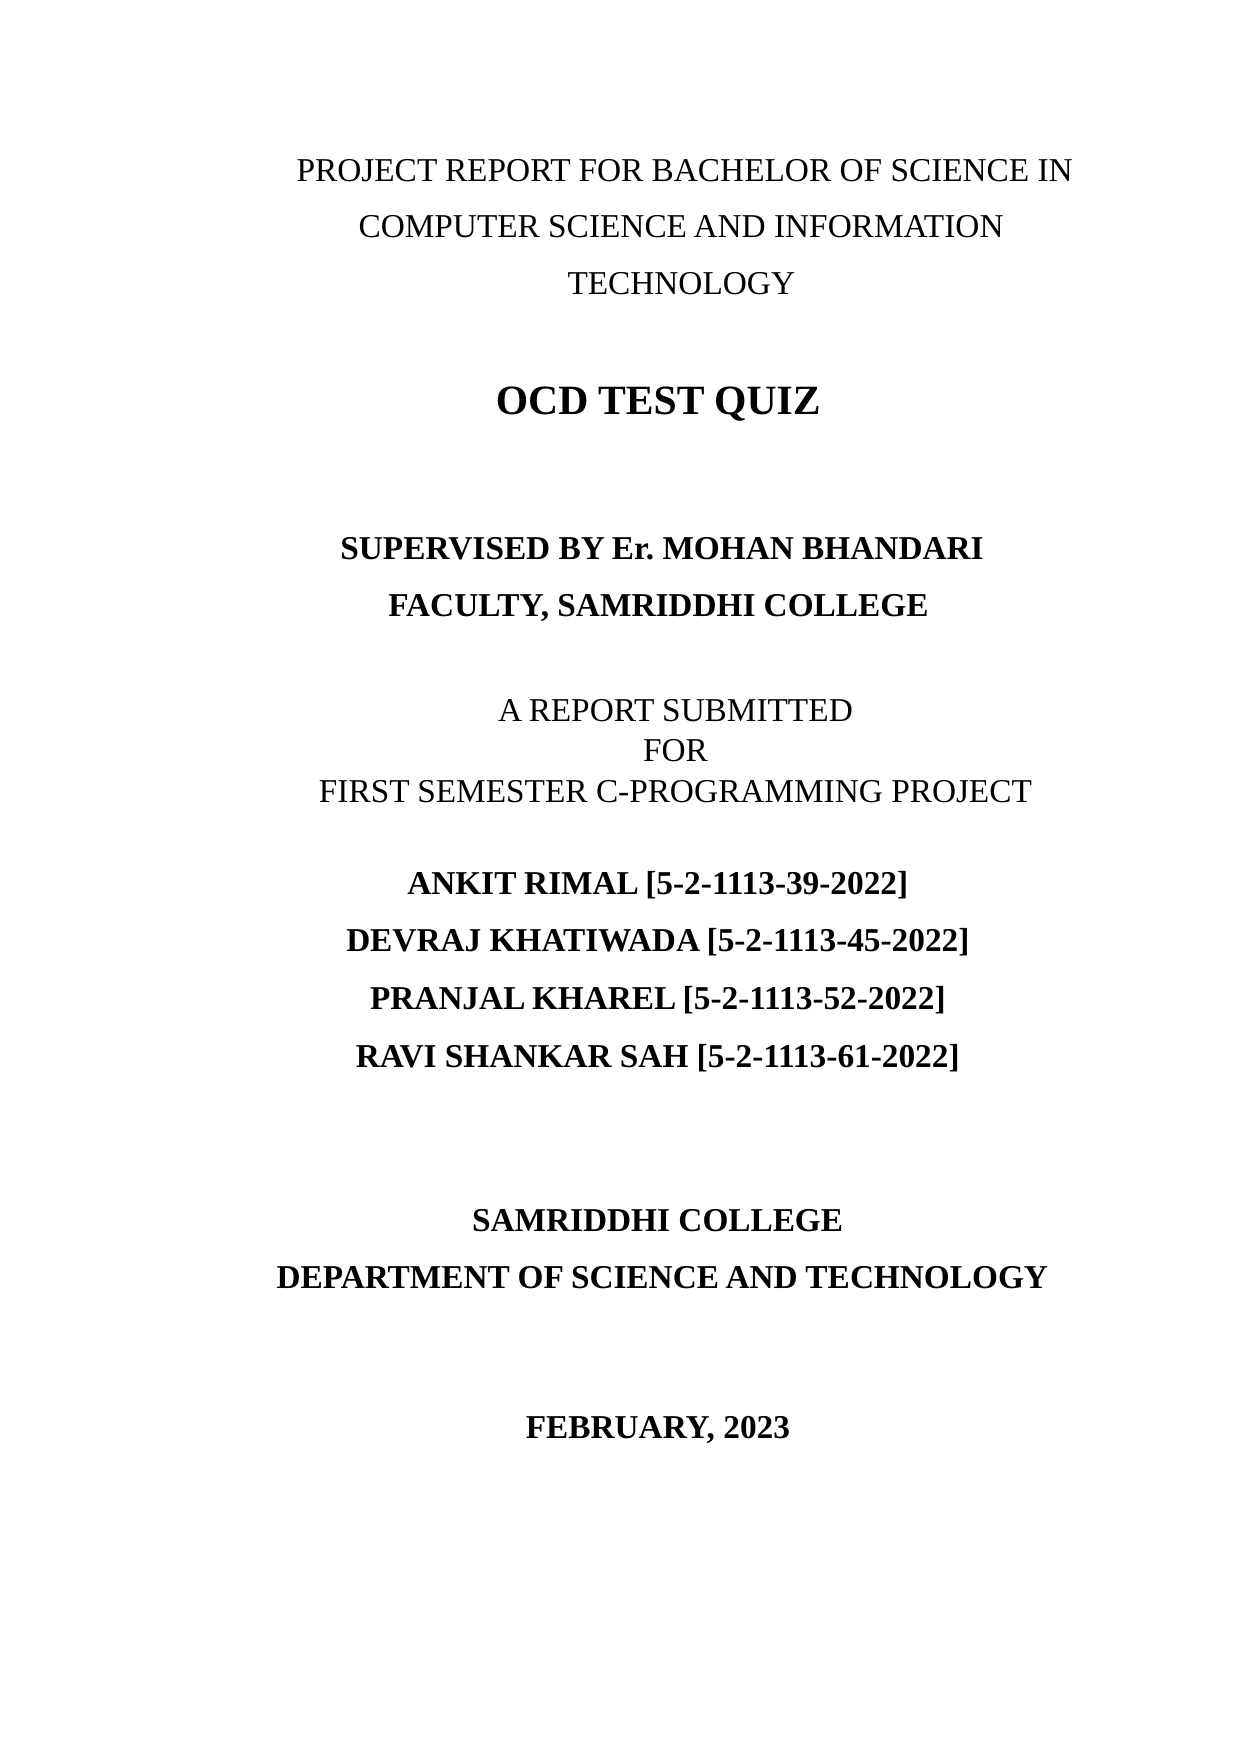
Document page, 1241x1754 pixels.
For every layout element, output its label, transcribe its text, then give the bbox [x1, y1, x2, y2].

text A REPORT SUBMITTED [261, 690, 1090, 728]
text PROJECT REPORT FOR BACHELOR OF SCIENCE IN COMPUTER SCIENCE AND INFORMATION TECHNOLOGY [272, 150, 1090, 302]
text FACULTY, SAMRIDDHI COLLEGE [227, 585, 1090, 624]
text OCD TEST QUIZ [226, 375, 1090, 423]
text DEVRAJ KHATIWADA [5-2-1113-45-2022] [225, 921, 1090, 959]
text SAMRIDDHI COLLEGE [227, 1200, 1088, 1238]
text FEBRUARY, 2023 [227, 1407, 1089, 1446]
text FOR [261, 731, 1090, 769]
text FIRST SEMESTER C-PROGRAMMING PROJECT [261, 771, 1090, 810]
text DEPARTMENT OF SCIENCE AND TECHNOLOGY [234, 1257, 1090, 1296]
text RAVI SHANKAR SAH [5-2-1113-61-2022] [227, 1036, 1088, 1074]
text ANKIT RIMAL [5-2-1113-39-2022] [225, 863, 1090, 901]
text SUPERVISED BY Er. MOHAN BHANDARI [234, 528, 1090, 566]
text PRANJAL KHAREL [5-2-1113-52-2022] [225, 978, 1090, 1017]
